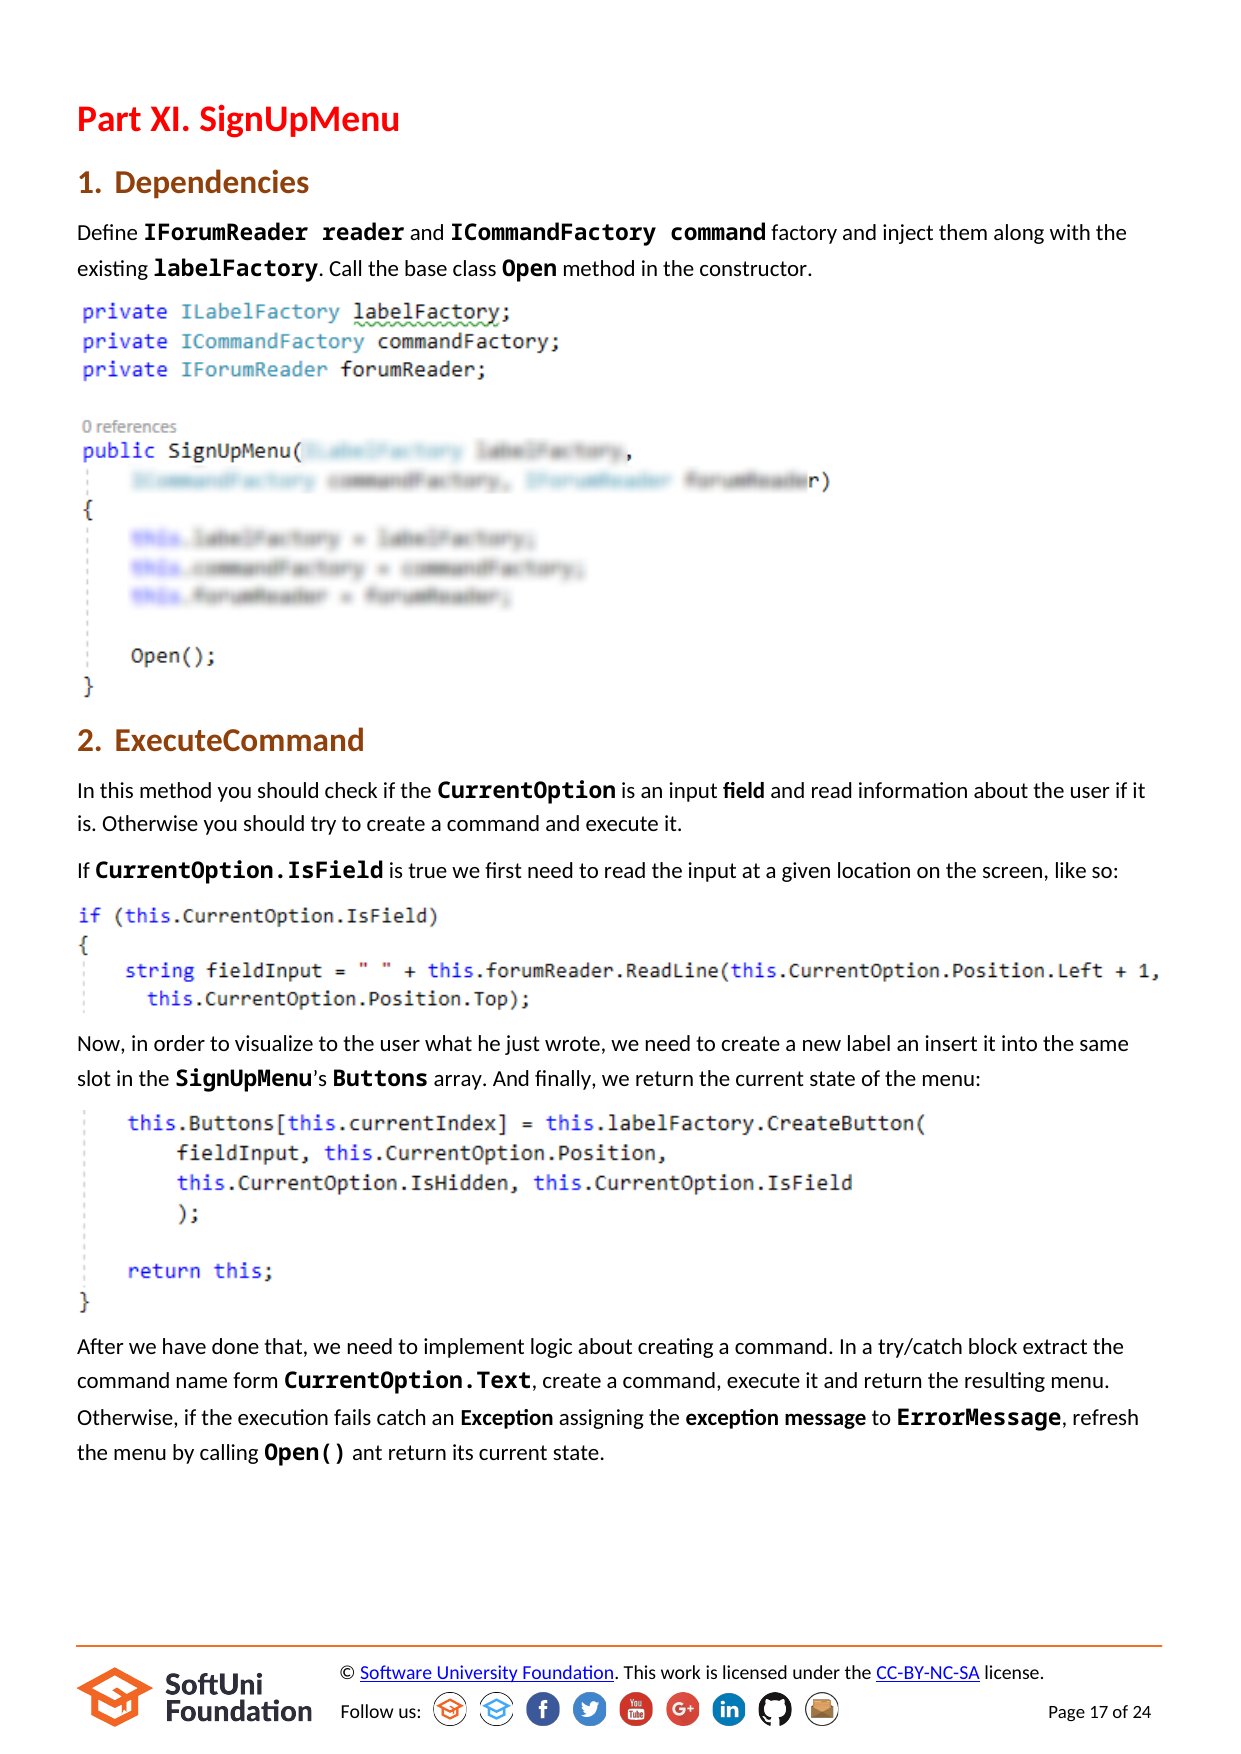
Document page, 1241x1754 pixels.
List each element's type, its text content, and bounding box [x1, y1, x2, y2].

picture [736, 1693, 746, 1703]
text Now, in order to visualize to the user what he just wrote, we need to create a new label an insert it into the same slot in the SignUpMenu’s Buttons array. And finally, we return the current state of the menu: [77, 1029, 1163, 1093]
text In this method you should check if the CurrentOption is an input field and read information about the user if it is. Otherwise you should try to create a command and execute it. [77, 774, 1163, 837]
picture [76, 1667, 312, 1727]
picture [433, 1692, 467, 1726]
picture [76, 300, 836, 702]
picture [619, 1692, 653, 1726]
text If CurrentOption.IsField is true we first need to read the input at a given location on the screen, like so: [77, 854, 1163, 885]
picture [666, 1692, 700, 1726]
picture [712, 1693, 722, 1703]
subtitle SignUpMenu [77, 95, 1163, 141]
picture [736, 1716, 746, 1726]
subtitle Dependencies [77, 161, 1163, 201]
picture [76, 1110, 935, 1316]
picture [758, 1692, 792, 1726]
text After we have done that, we need to implement logic about creating a command. In a try/catch block extract the command name form CurrentOption.Text, create a command, execute it and return the resulting menu. Otherwise, if the execution fails catch an Exception assigning the exception message to ErrorMessage, refresh the menu by calling Open() ant return its current state. [77, 1332, 1163, 1468]
picture [805, 1692, 839, 1726]
picture [727, 1707, 738, 1717]
subtitle ExecuteCommand [77, 718, 1163, 759]
picture [526, 1692, 560, 1726]
picture [712, 1716, 722, 1726]
picture [76, 902, 1164, 1013]
text Define IForumReader reader and ICommandFactory command factory and inject them along with the existing labelFactory. Call the base class Open method in the constructor. [77, 216, 1163, 283]
picture [480, 1692, 513, 1726]
picture [573, 1692, 607, 1726]
